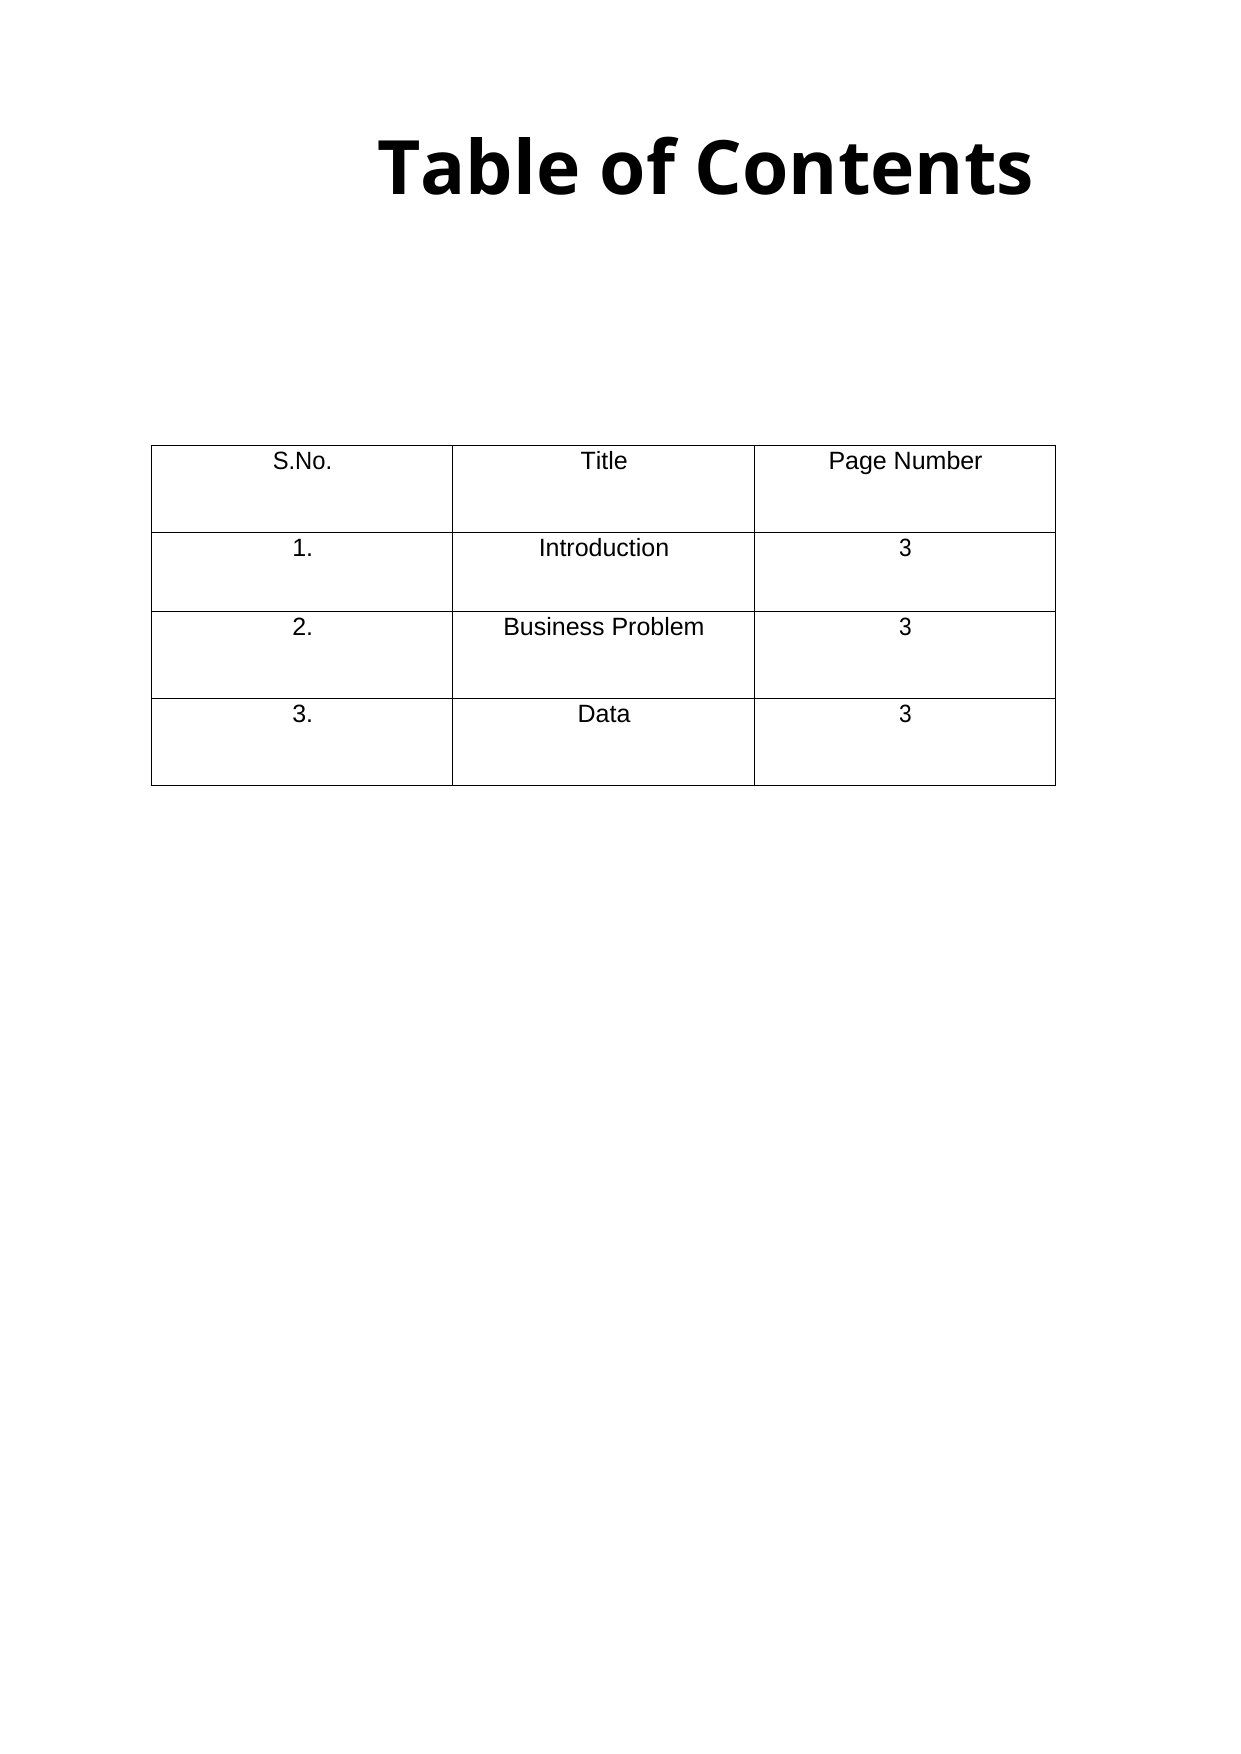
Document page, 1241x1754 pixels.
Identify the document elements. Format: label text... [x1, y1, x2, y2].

table_header Page Number [755, 446, 1055, 532]
table_cell Data [453, 699, 754, 784]
table_cell 2. [152, 612, 452, 698]
table_header Title [453, 446, 754, 532]
table_cell 3. [152, 699, 452, 784]
table_cell Introduction [453, 533, 754, 611]
table_cell 3 [755, 699, 1055, 784]
table_header S.No. [152, 446, 452, 532]
text Table of Contents [377, 129, 1196, 211]
table_cell 1. [152, 533, 452, 611]
table_cell Business Problem [453, 612, 754, 698]
table_cell 3 [755, 533, 1055, 611]
table_cell 3 [755, 612, 1055, 698]
